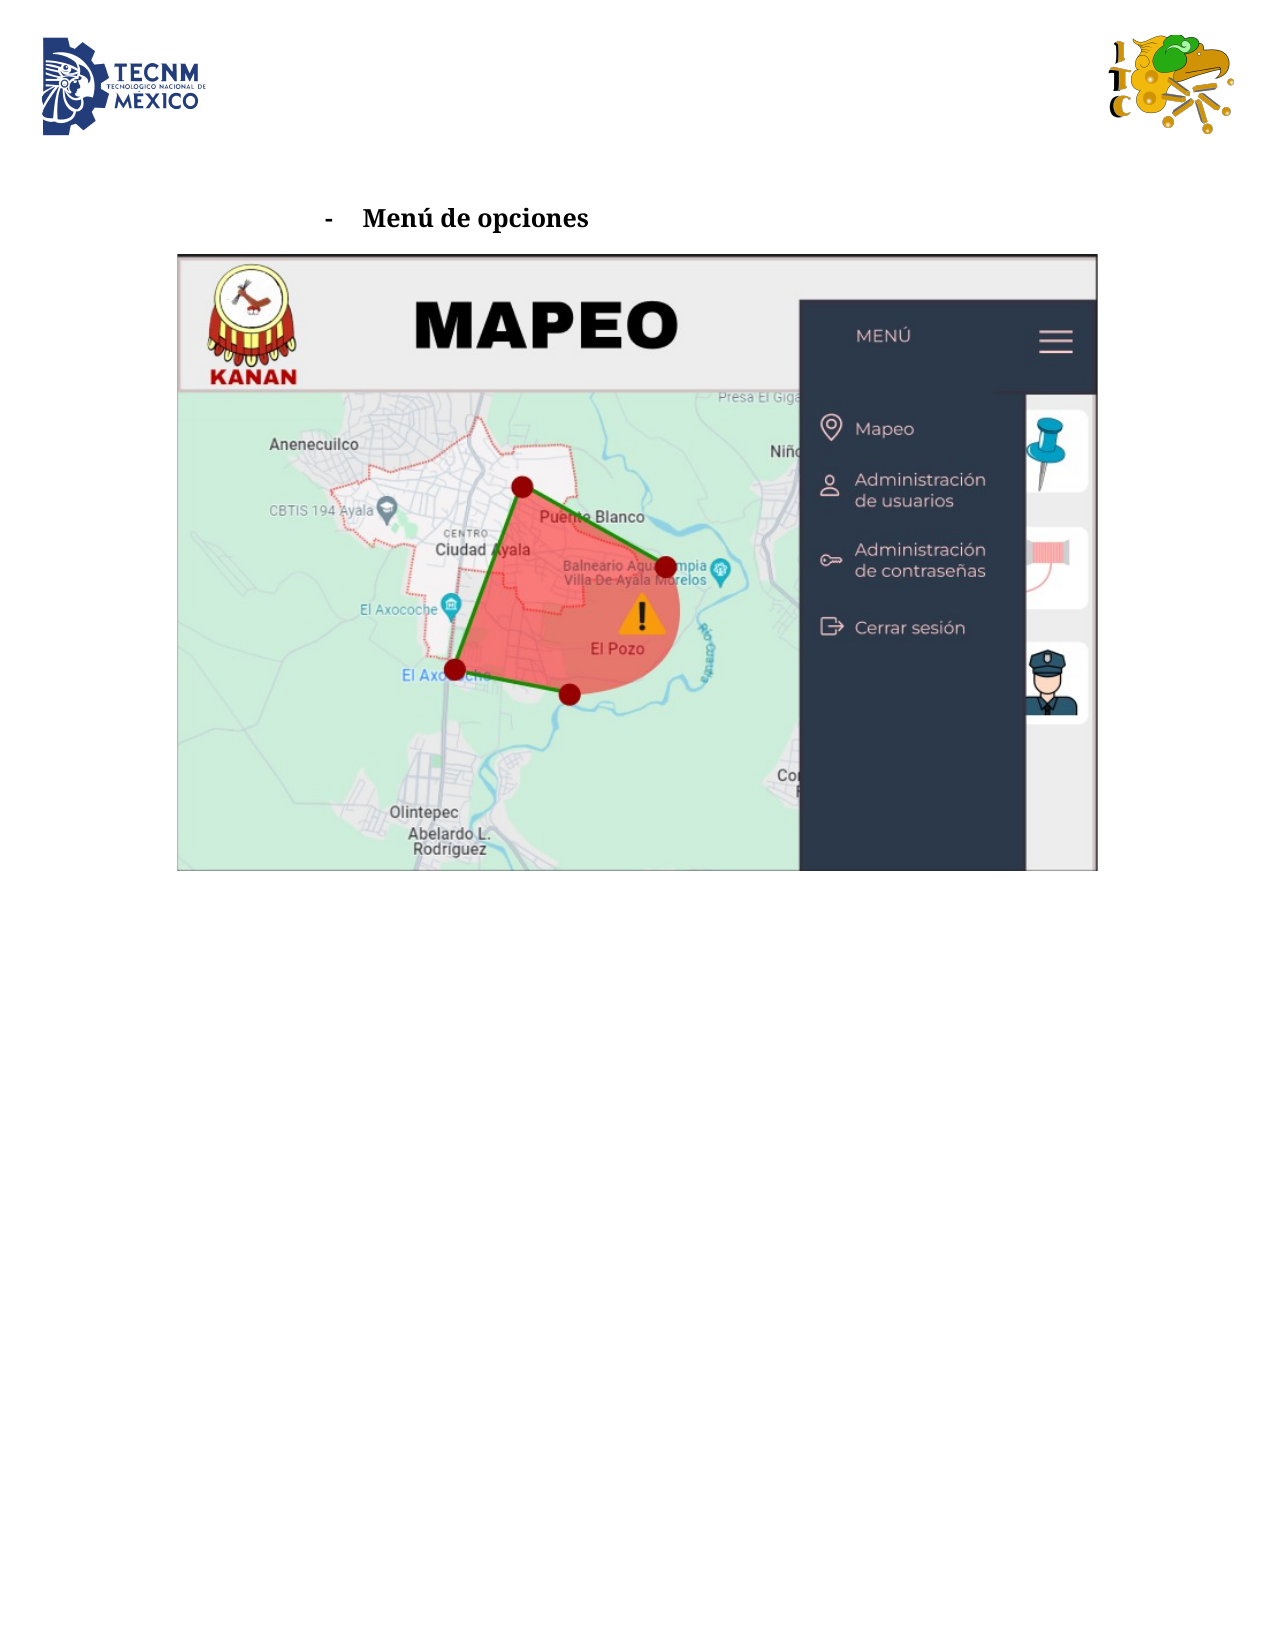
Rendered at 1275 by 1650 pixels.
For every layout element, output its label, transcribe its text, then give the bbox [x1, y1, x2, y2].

list Menú de opciones [325, 201, 1098, 235]
picture [1108, 35, 1234, 134]
picture [177, 254, 1098, 871]
picture [40, 35, 209, 139]
